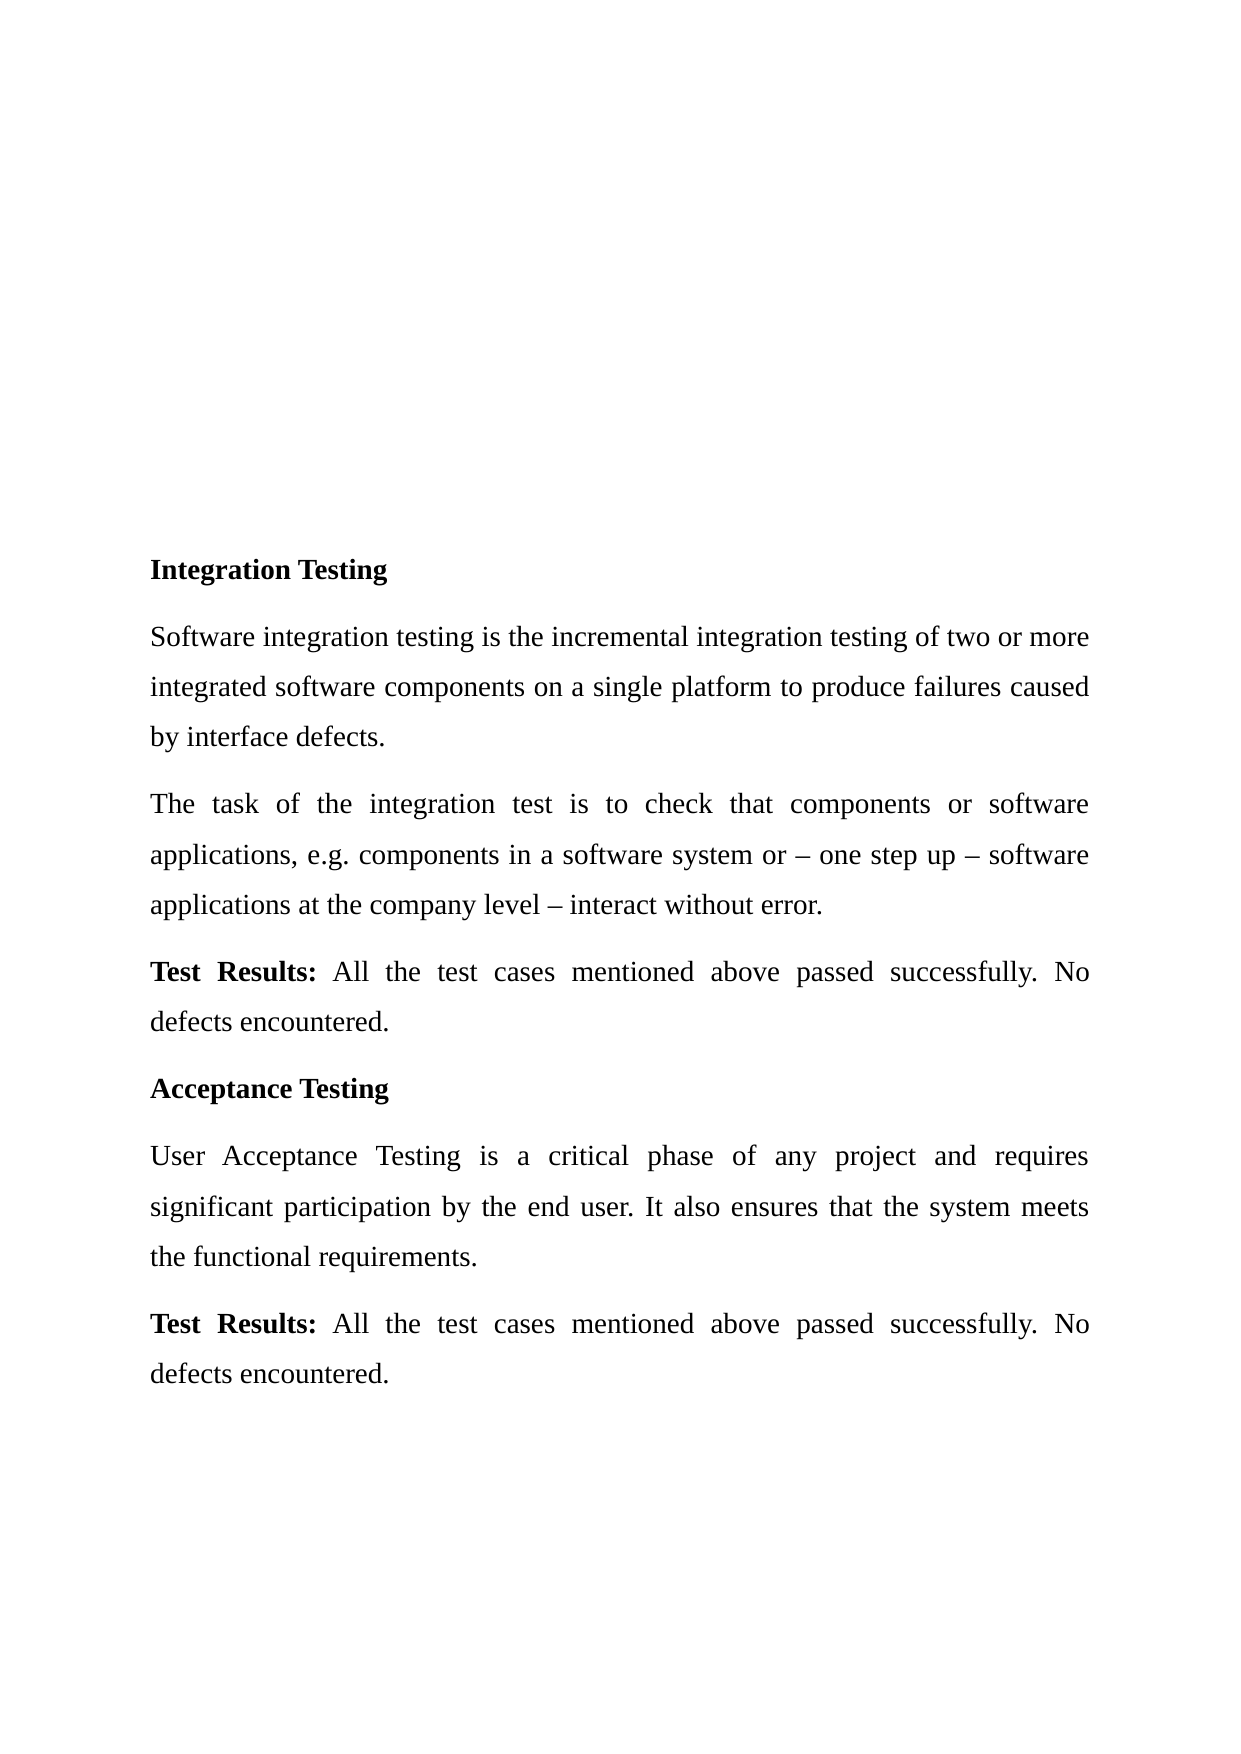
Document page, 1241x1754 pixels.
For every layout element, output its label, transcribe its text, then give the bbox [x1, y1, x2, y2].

text Acceptance Testing [150, 1071, 1090, 1105]
text The task of the integration test is to check that components or software applications, e.g. components in a software system or – one step up – software applications at the company level – interact without error. [150, 786, 1090, 921]
text Test Results: All the test cases mentioned above passed successfully. No defects encountered. [150, 1306, 1090, 1390]
text Integration Testing [150, 552, 1090, 585]
text Software integration testing is the incremental integration testing of two or more integrated software components on a single platform to produce failures caused by interface defects. [150, 619, 1090, 753]
text Test Results: All the test cases mentioned above passed successfully. No defects encountered. [150, 954, 1090, 1038]
text User Acceptance Testing is a critical phase of any project and requires significant participation by the end user. It also ensures that the system meets the functional requirements. [150, 1138, 1090, 1272]
